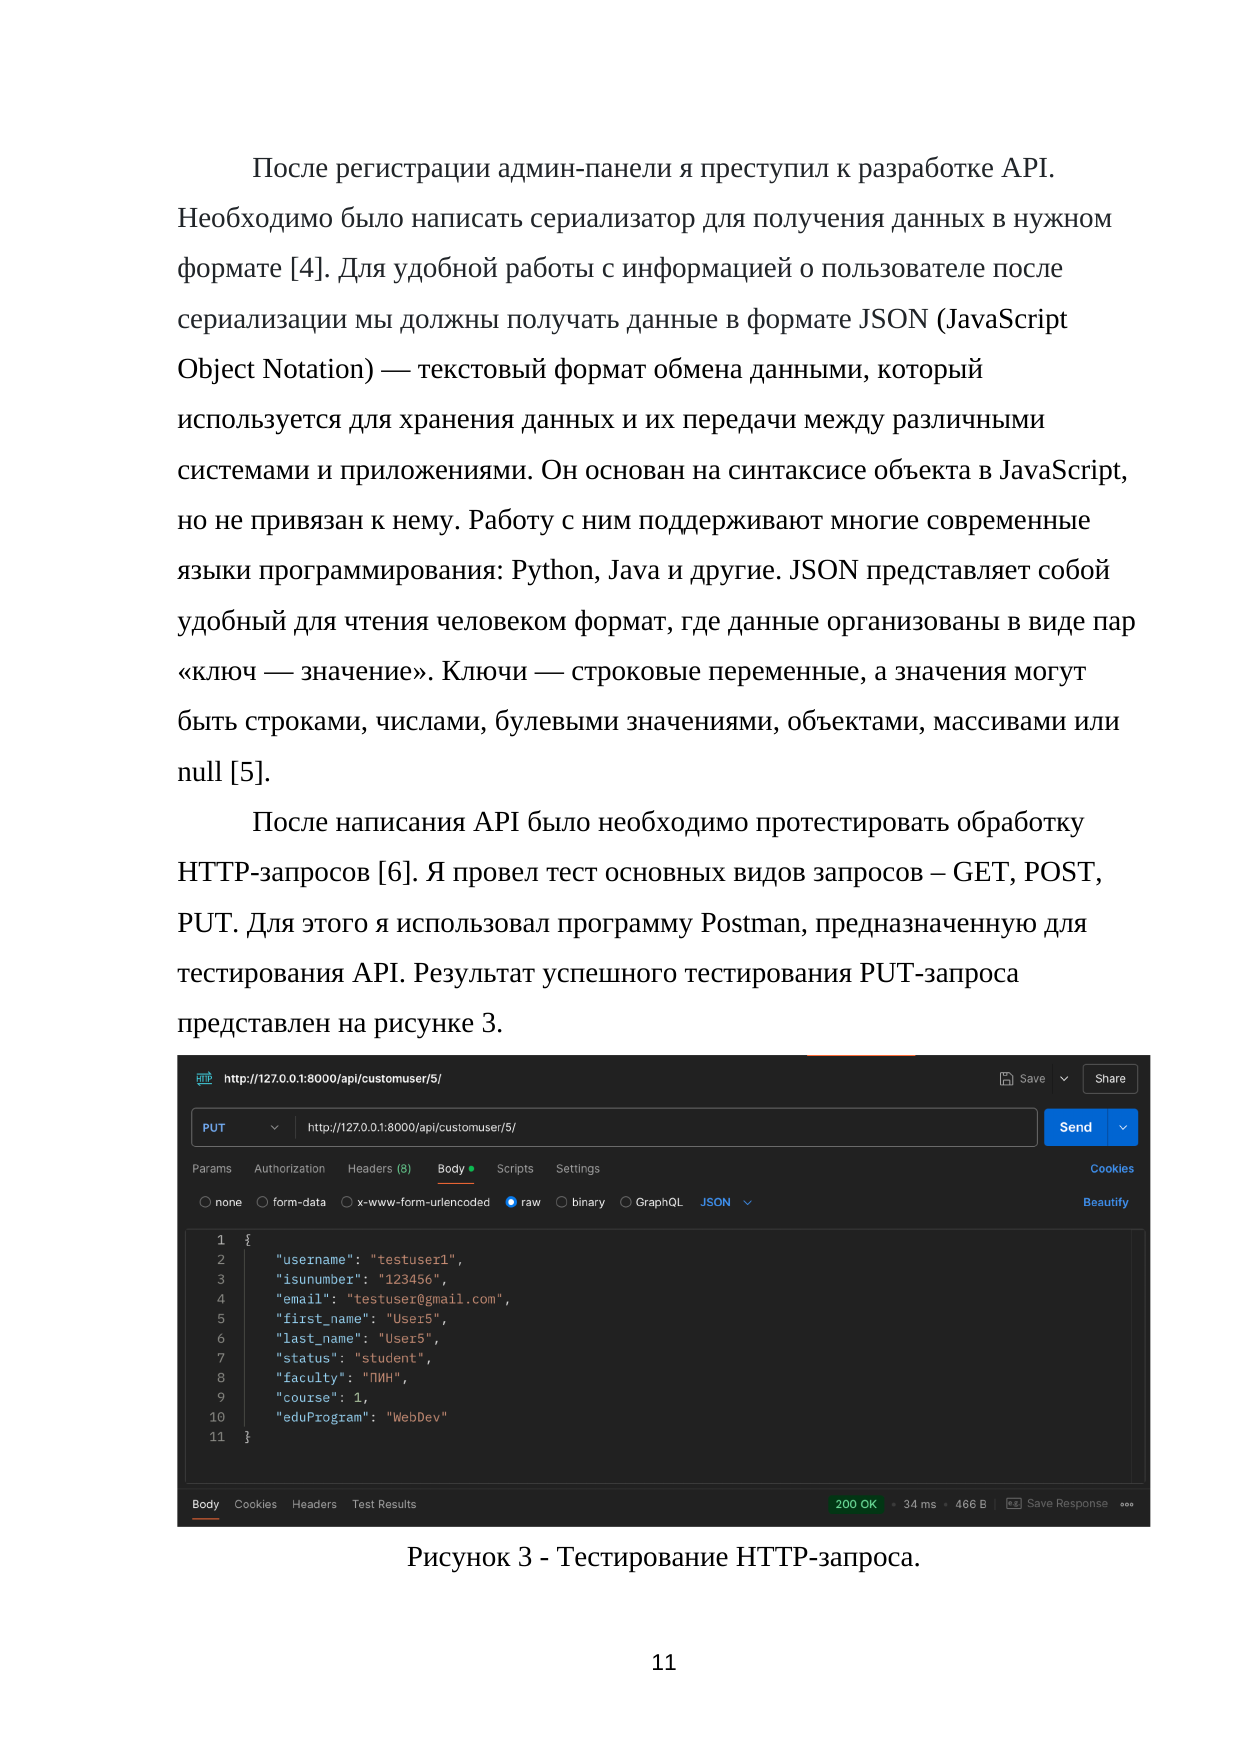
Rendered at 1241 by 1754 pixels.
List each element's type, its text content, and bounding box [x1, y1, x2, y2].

text После написания API было необходимо протестировать обработку HTTP-запросов [6]. Я провел тест основных видов запросов – GET, POST, PUT. Для этого я использовал программу Postman, предназначенную для тестирования API. Результат успешного тестирования PUT-запроса представлен на рисунке 3. [177, 804, 1151, 1039]
text Рисунок 3 - Тестирование HTTP-запроса. [177, 1539, 1151, 1573]
text После регистрации админ-панели я преступил к разработке API. Необходимо было написать сериализатор для получения данных в нужном формате [4]. Для удобной работы с информацией о пользователе после сериализации мы должны получать данные в формате JSON (JavaScript Object Notation) — текстовый формат обмена данными, который используется для хранения данных и их передачи между различными системами и приложениями. Он основан на синтаксисе объекта в JavaScript, но не привязан к нему. Работу с ним поддерживают многие современные языки программирования: Python, Java и другие. JSON представляет собой удобный для чтения человеком формат, где данные организованы в виде пар «ключ — значение». Ключи — строковые переменные, а значения могут быть строками, числами, булевыми значениями, объектами, массивами или null [5]. [177, 150, 1151, 787]
picture [177, 1055, 1151, 1527]
